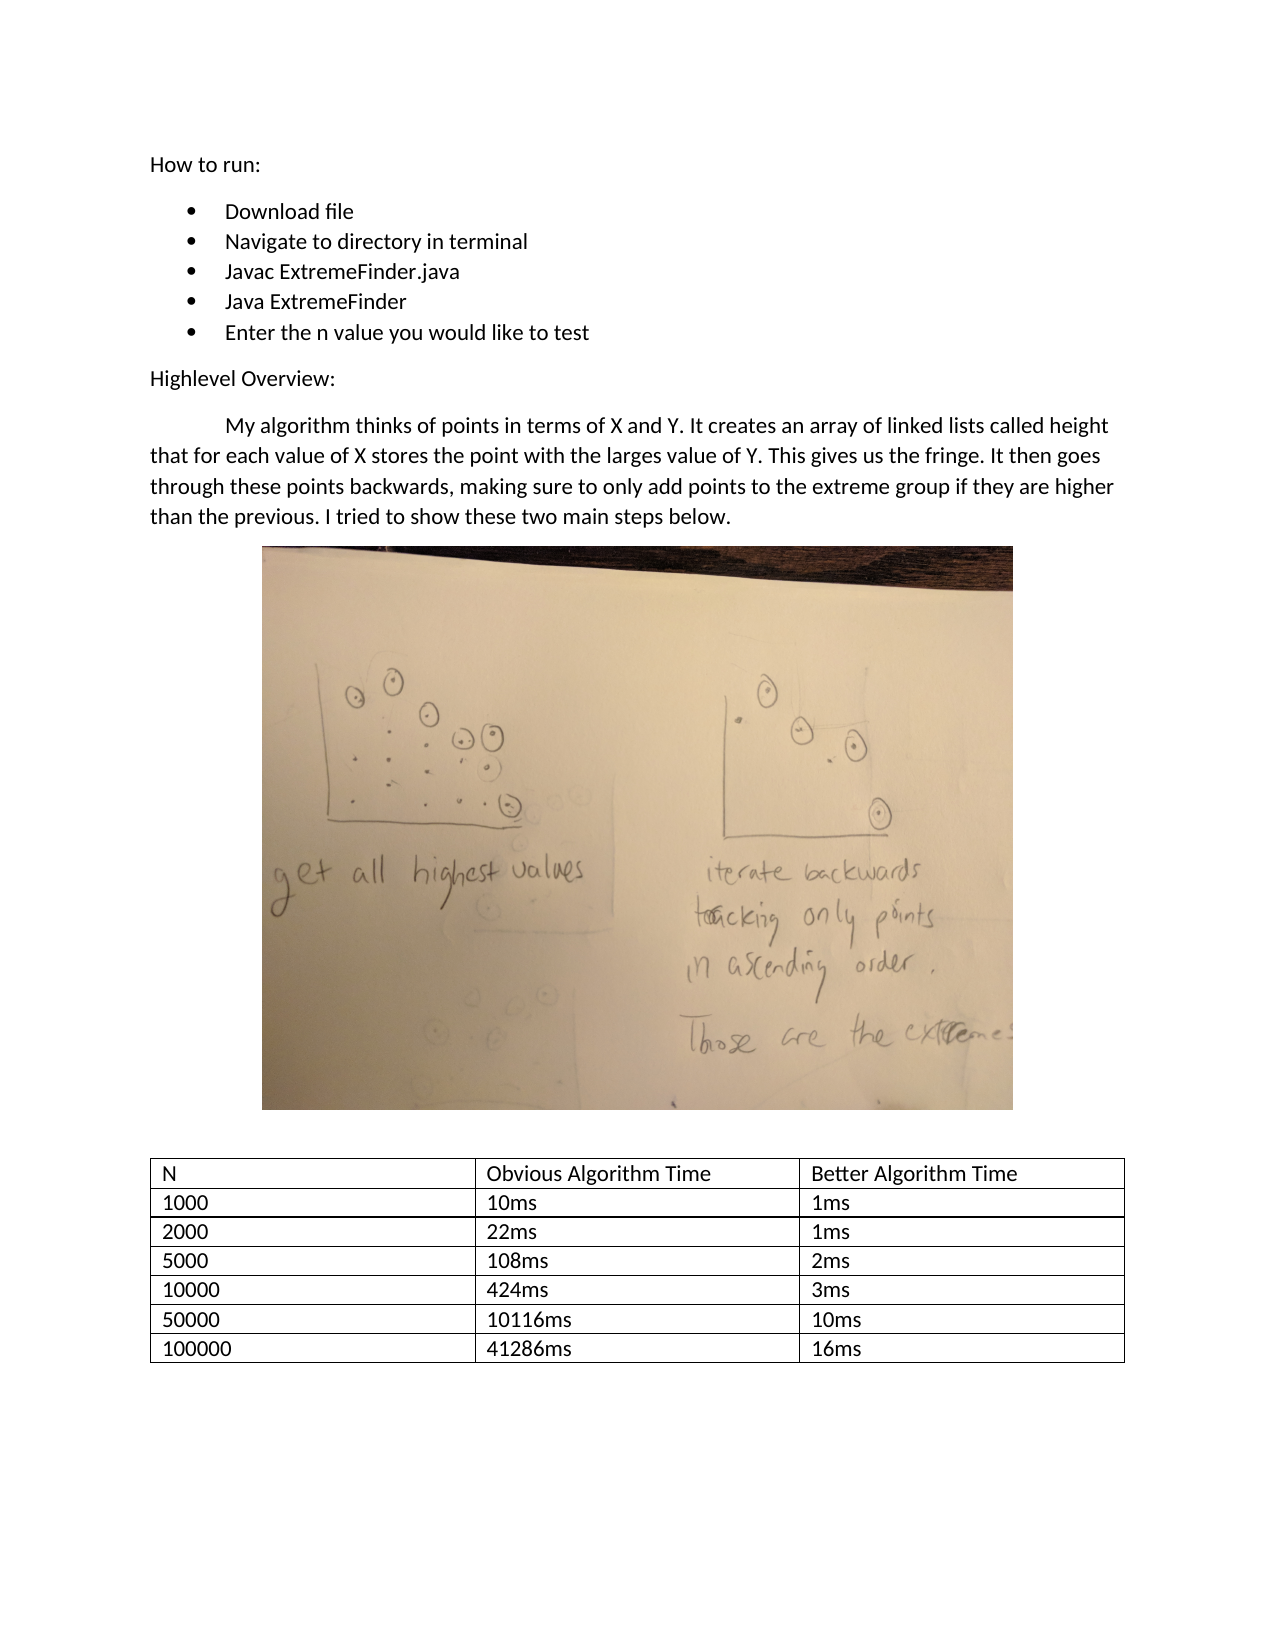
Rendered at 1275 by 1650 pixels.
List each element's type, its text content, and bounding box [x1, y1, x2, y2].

text My algorithm thinks of points in terms of X and Y. It creates an array of linked lists called height that for each value of X stores the point with the larges value of Y. This gives us the fringe. It then goes through these points backwards, making sure to only add points to the extreme group if they are higher than the previous. I tried to show these two main steps below. [150, 411, 1125, 530]
table_cell 424ms [476, 1276, 799, 1304]
list Download file [187, 197, 1125, 225]
table_cell 10ms [800, 1305, 1124, 1333]
table_cell 10000 [151, 1276, 475, 1304]
table_cell 1000 [151, 1189, 475, 1216]
table_cell 2ms [800, 1247, 1124, 1274]
list Java ExtremeFinder [187, 287, 1125, 316]
table_cell 108ms [476, 1247, 799, 1274]
table_cell 1ms [800, 1218, 1124, 1246]
list Enter the n value you would like to test [187, 318, 1125, 346]
picture [262, 546, 1013, 1110]
text Highlevel Overview: [150, 364, 1125, 393]
text How to run: [150, 150, 1125, 178]
table_cell 3ms [800, 1276, 1124, 1304]
table_cell 41286ms [476, 1334, 799, 1362]
table_cell 2000 [151, 1218, 475, 1246]
table_cell 50000 [151, 1305, 475, 1333]
table_cell 10ms [476, 1189, 799, 1216]
table_cell 22ms [476, 1218, 799, 1246]
table_cell 1ms [800, 1189, 1124, 1216]
table_cell 16ms [800, 1334, 1124, 1362]
table_header N [151, 1159, 475, 1187]
list Javac ExtremeFinder.java [187, 257, 1125, 285]
table_header Obvious Algorithm Time [476, 1159, 799, 1187]
table_header Better Algorithm Time [800, 1159, 1124, 1187]
table_cell 10116ms [476, 1305, 799, 1333]
list Navigate to directory in terminal [187, 227, 1125, 255]
table_cell 100000 [151, 1334, 475, 1362]
table_cell 5000 [151, 1247, 475, 1274]
